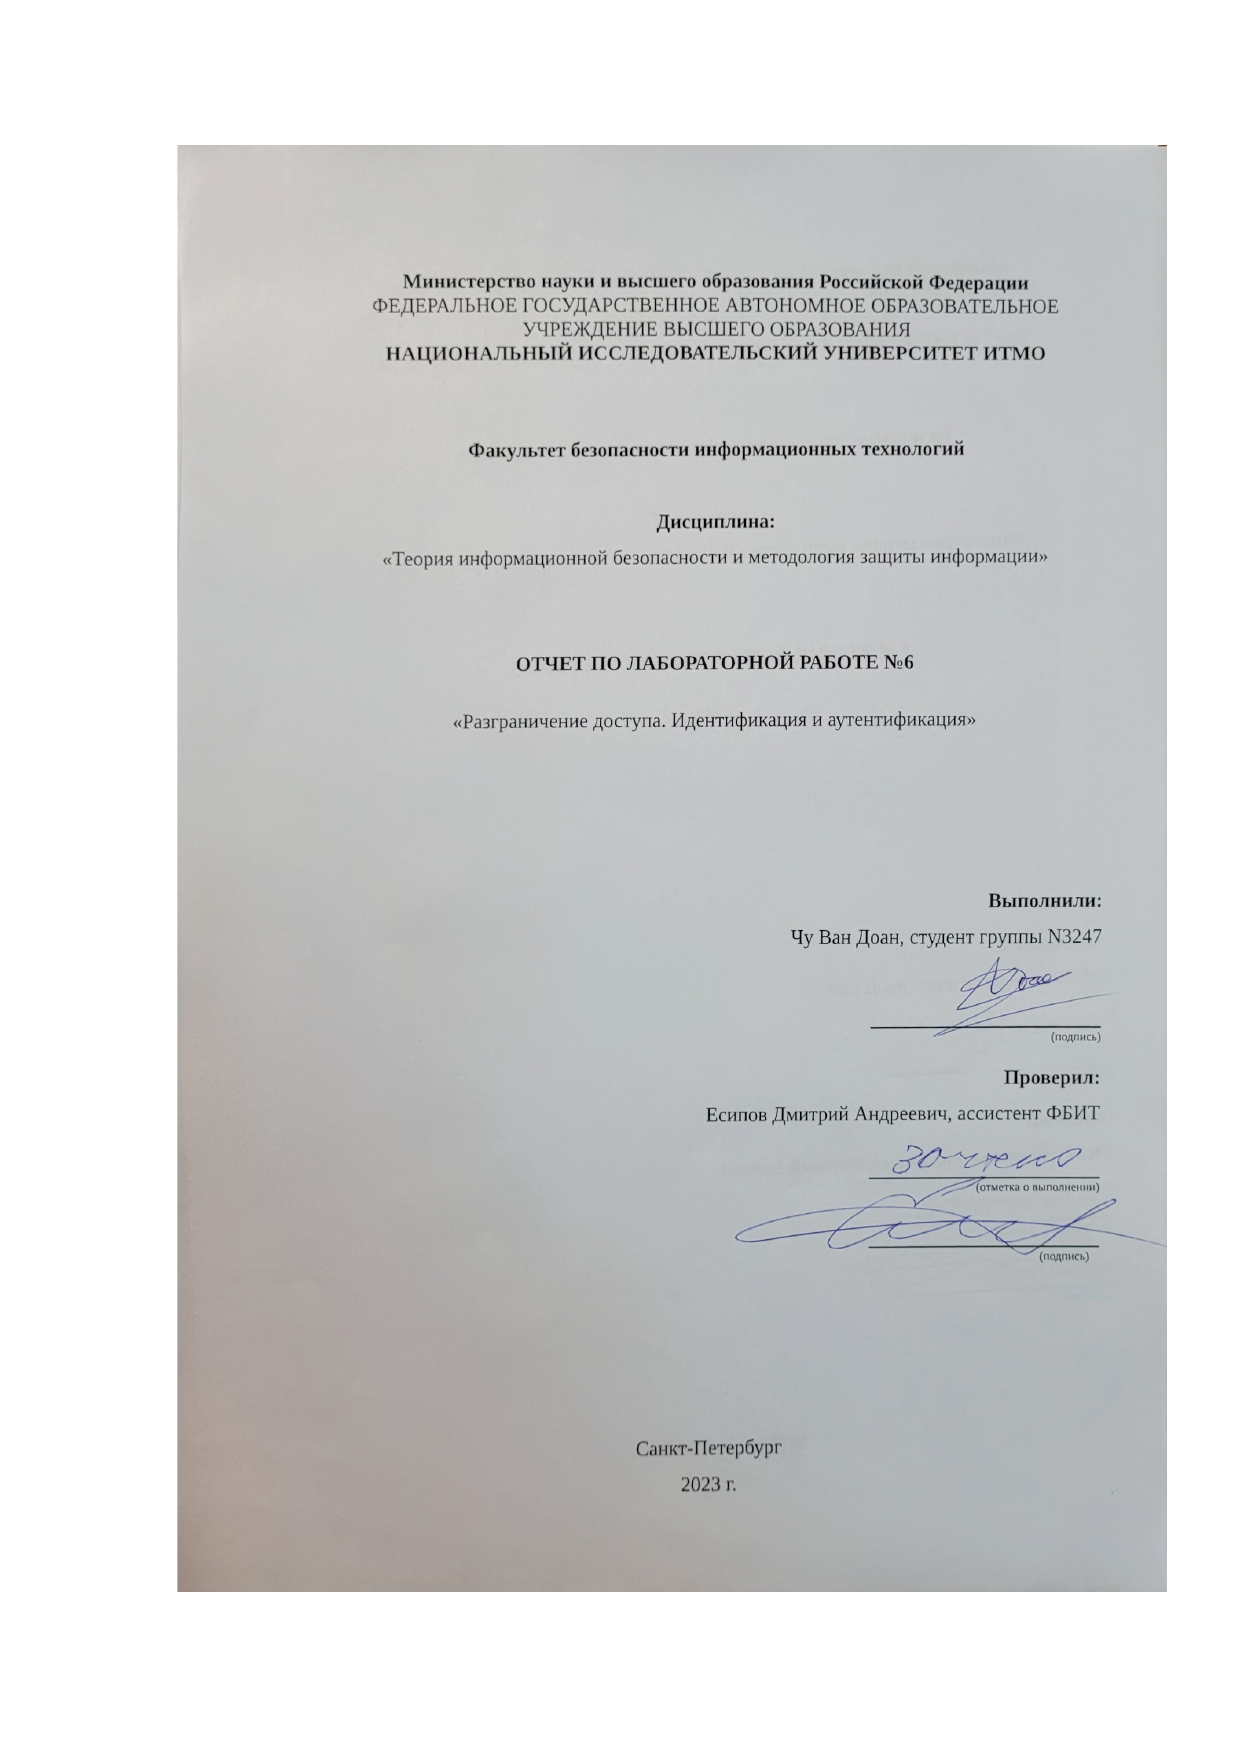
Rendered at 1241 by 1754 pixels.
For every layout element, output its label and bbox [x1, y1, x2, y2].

picture [177, 145, 1167, 1592]
